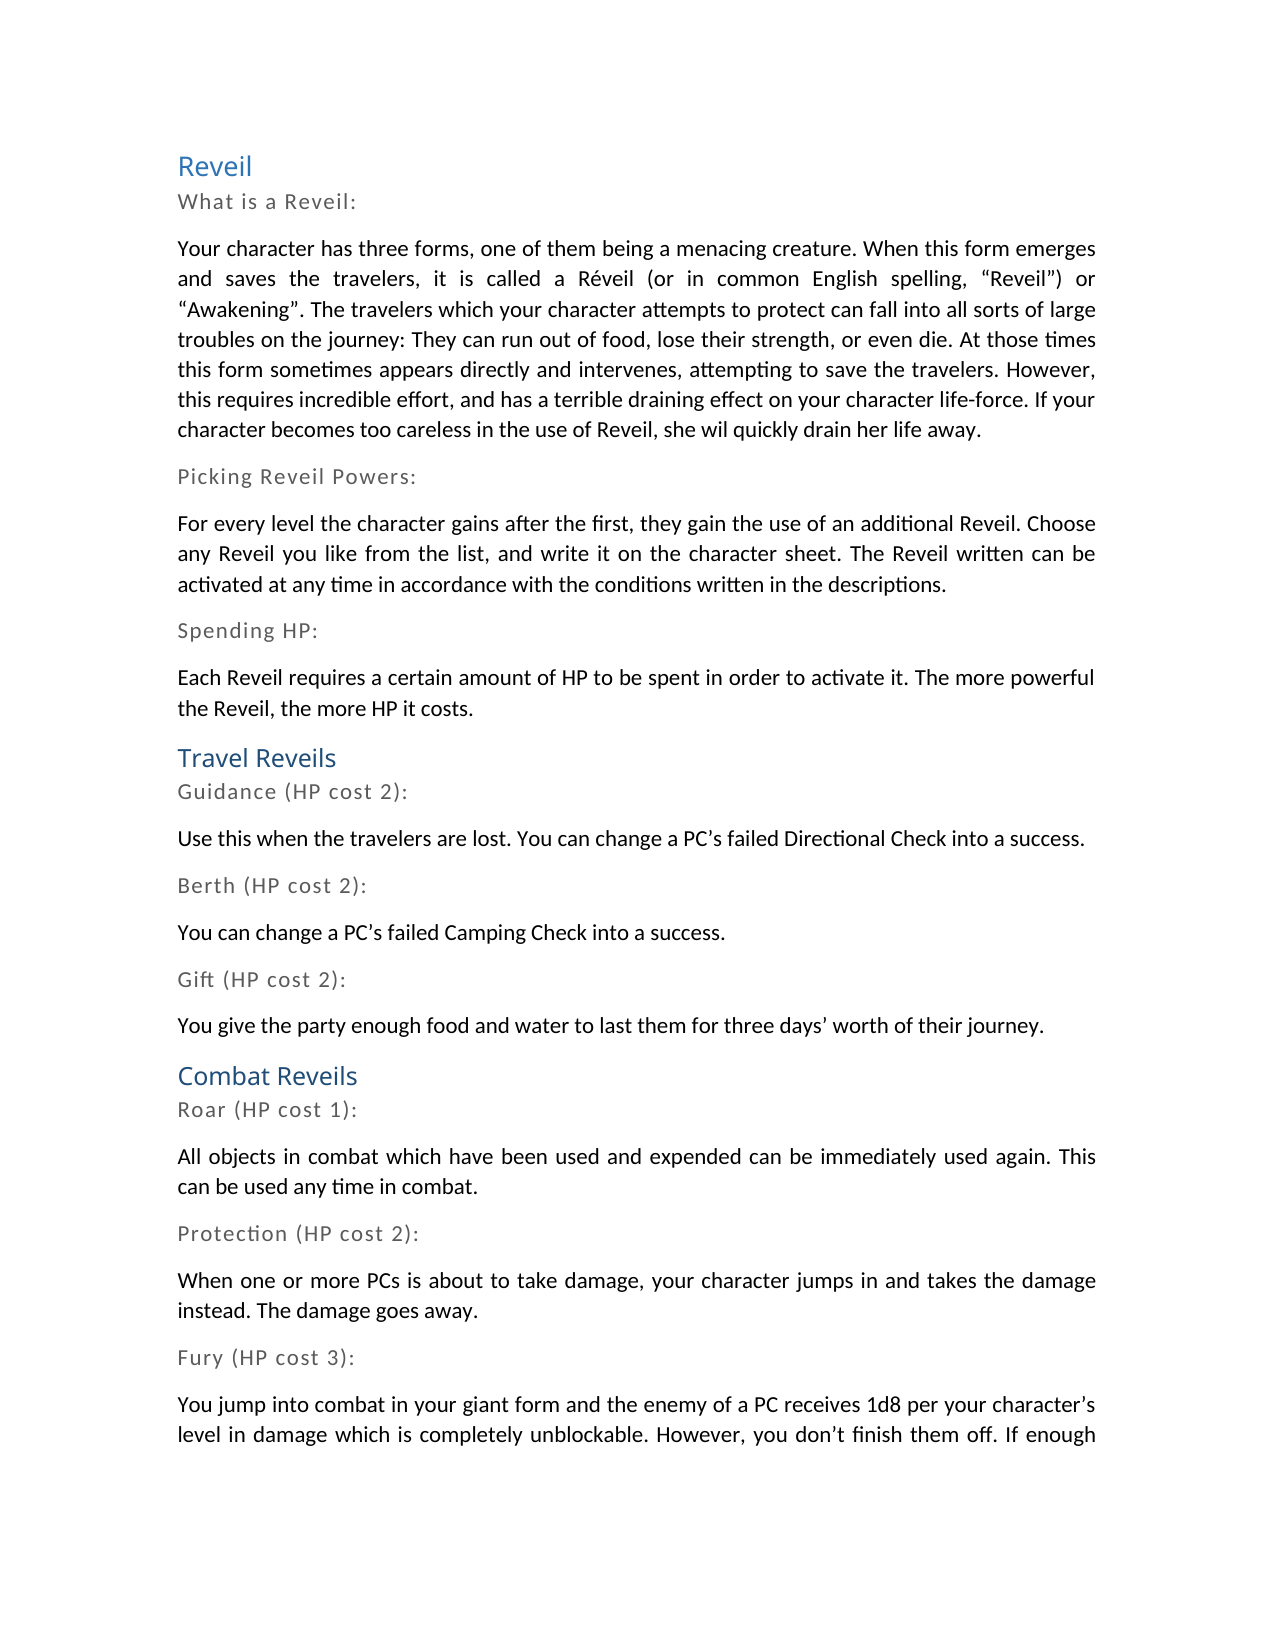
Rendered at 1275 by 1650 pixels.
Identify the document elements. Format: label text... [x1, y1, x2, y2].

text You give the party enough food and water to last them for three days’ worth of their journey. [177, 1012, 1098, 1040]
subtitle Guidance (HP cost 2): [177, 777, 1098, 805]
text You can change a PC’s failed Camping Check into a success. [177, 918, 1098, 946]
subtitle Travel Reveils [177, 741, 1098, 774]
text All objects in combat which have been used and expended can be immediately used again. This can be used any time in combat. [177, 1142, 1098, 1200]
subtitle Reveil [177, 148, 1098, 184]
subtitle Gift (HP cost 2): [177, 965, 1098, 993]
subtitle Berth (HP cost 2): [177, 871, 1098, 899]
subtitle Fury (HP cost 3): [177, 1343, 1098, 1371]
subtitle Roar (HP cost 1): [177, 1095, 1098, 1123]
subtitle Picking Reveil Powers: [177, 462, 1098, 490]
subtitle What is a Reveil: [177, 187, 1098, 215]
subtitle Spending HP: [177, 617, 1098, 644]
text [177, 1390, 1098, 1448]
text When one or more PCs is about to take damage, your character jumps in and takes the damage instead. The damage goes away. [177, 1266, 1098, 1324]
text For every level the character gains after the first, they gain the use of an additional Reveil. Choose any Reveil you like from the list, and write it on the character sheet. The Reveil written can be activated at any time in accordance with the conditions written in the descriptions. [177, 509, 1098, 598]
text Your character has three forms, one of them being a menacing creature. When this form emerges and saves the travelers, it is called a Réveil (or in common English spelling, “Reveil”) or “Awakening”. The travelers which your character attempts to protect can fall into all sorts of large troubles on the journey: They can run out of food, lose their strength, or even die. At those times this form sometimes appears directly and intervenes, attempting to save the travelers. However, this requires incredible effort, and has a terrible draining effect on your character life-force. If your character becomes too careless in the use of Reveil, she wil quickly drain her life away. [177, 234, 1098, 443]
subtitle Combat Reveils [177, 1058, 1098, 1093]
text Each Reveil requires a certain amount of HP to be spent in order to activate it. The more powerful the Reveil, the more HP it costs. [177, 663, 1098, 722]
text Use this when the travelers are lost. You can change a PC’s failed Directional Check into a success. [177, 824, 1098, 852]
subtitle Protection (HP cost 2): [177, 1219, 1098, 1247]
